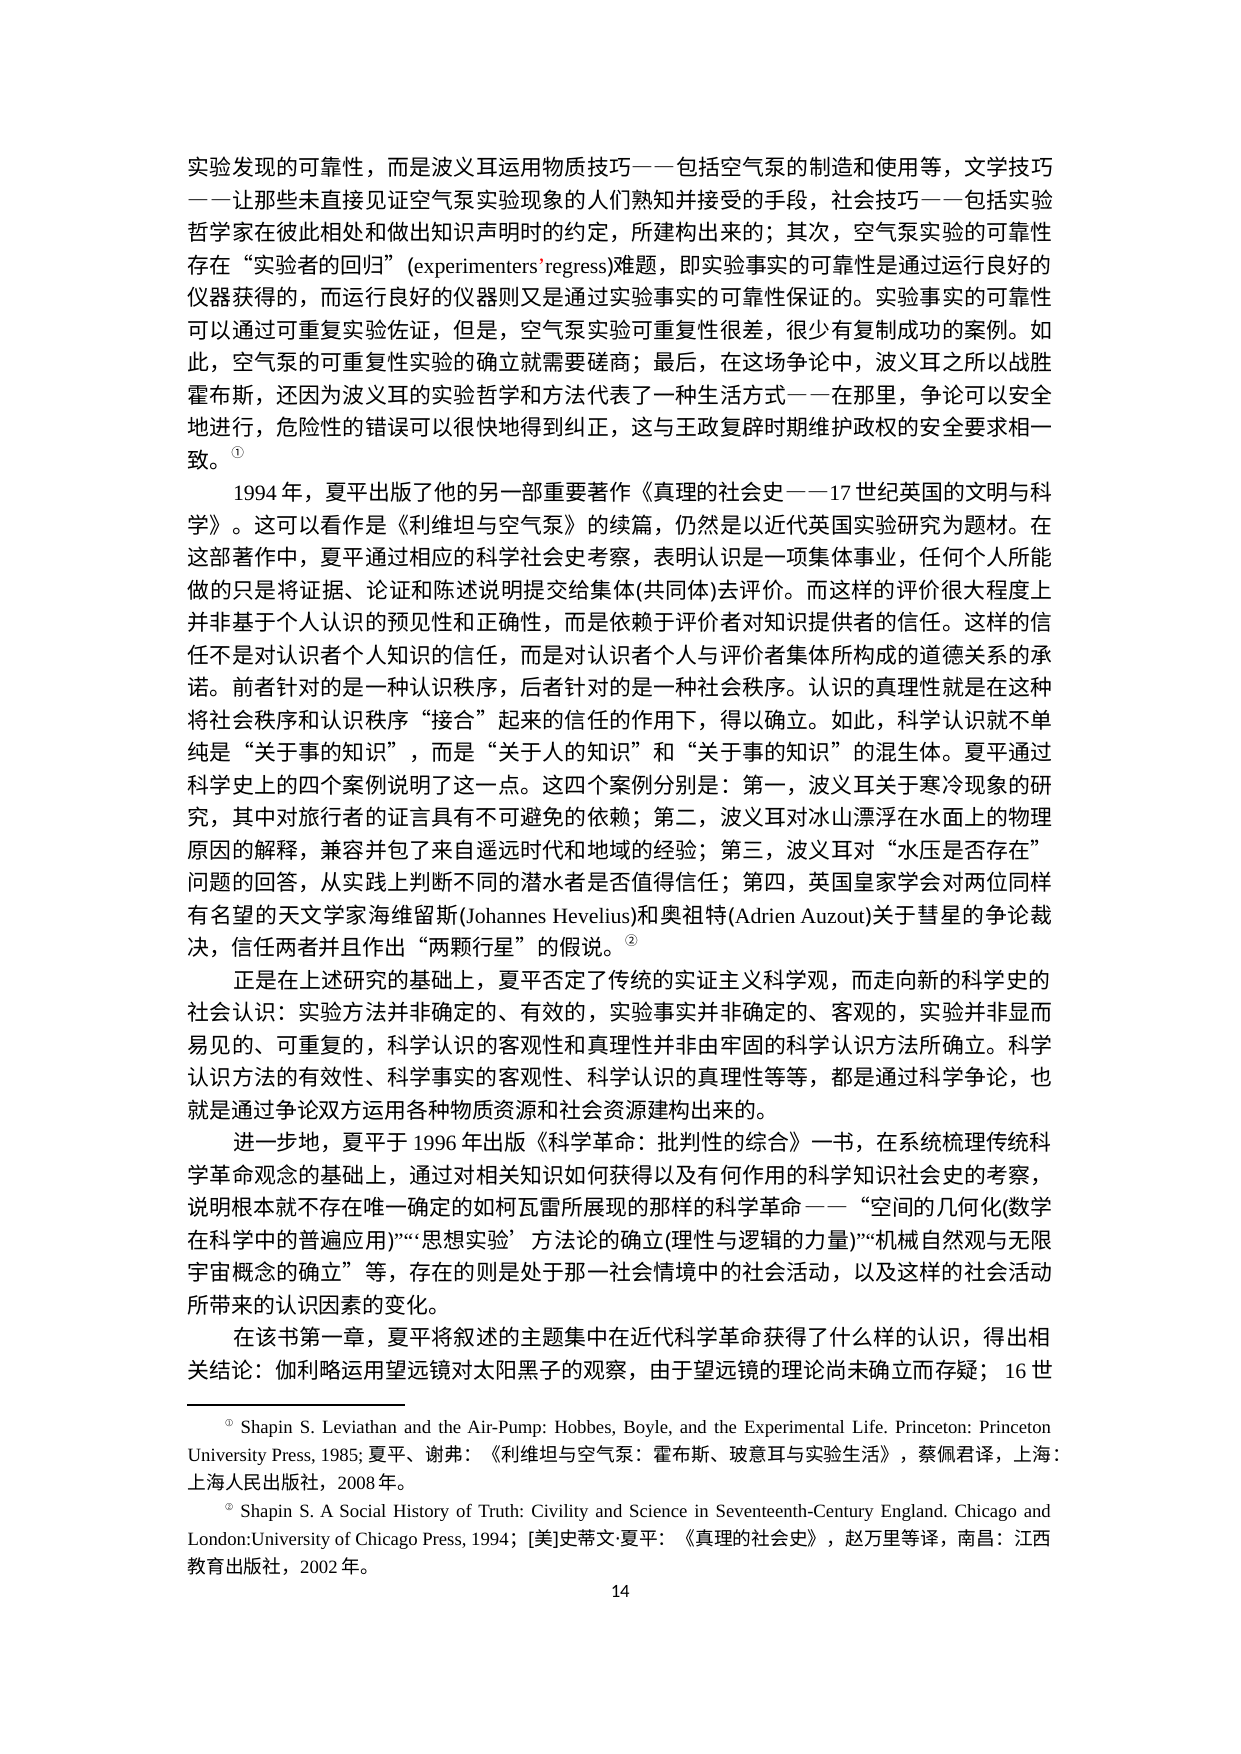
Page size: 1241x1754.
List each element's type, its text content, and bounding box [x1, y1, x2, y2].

text 进一步地，夏平于1996年出版《科学革命：批判性的综合》一书，在系统梳理传统科学革命观念的基础上，通过对相关知识如何获得以及有何作用的科学知识社会史的考察，说明根本就不存在唯一确定的如柯瓦雷所展现的那样的科学革命——“空间的几何化(数学在科学中的普遍应用)”“‘思想实验’方法论的确立(理性与逻辑的力量)”“机械自然观与无限宇宙概念的确立”等，存在的则是处于那一社会情境中的社会活动，以及这样的社会活动所带来的认识因素的变化。 [187, 1125, 1053, 1320]
text 1994年，夏平出版了他的另一部重要著作《真理的社会史——17世纪英国的文明与科学》。这可以看作是《利维坦与空气泵》的续篇，仍然是以近代英国实验研究为题材。在这部著作中，夏平通过相应的科学社会史考察，表明认识是一项集体事业，任何个人所能做的只是将证据、论证和陈述说明提交给集体(共同体)去评价。而这样的评价很大程度上并非基于个人认识的预见性和正确性，而是依赖于评价者对知识提供者的信任。这样的信任不是对认识者个人知识的信任，而是对认识者个人与评价者集体所构成的道德关系的承诺。前者针对的是一种认识秩序，后者针对的是一种社会秩序。认识的真理性就是在这种将社会秩序和认识秩序“接合”起来的信任的作用下，得以确立。如此，科学认识就不单纯是“关于事的知识”，而是“关于人的知识”和“关于事的知识”的混生体。夏平通过科学史上的四个案例说明了这一点。这四个案例分别是：第一，波义耳关于寒冷现象的研究，其中对旅行者的证言具有不可避免的依赖；第二，波义耳对冰山漂浮在水面上的物理原因的解释，兼容并包了来自遥远时代和地域的经验；第三，波义耳对“水压是否存在”问题的回答，从实践上判断不同的潜水者是否值得信任；第四，英国皇家学会对两位同样有名望的天文学家海维留斯(Johannes Hevelius)和奥祖特(Adrien Auzout)关于彗星的争论裁决，信任两者并且作出“两颗行星”的假说。 [187, 475, 1053, 962]
text 正是在上述研究的基础上，夏平否定了传统的实证主义科学观，而走向新的科学史的社会认识：实验方法并非确定的、有效的，实验事实并非确定的、客观的，实验并非显而易见的、可重复的，科学认识的客观性和真理性并非由牢固的科学认识方法所确立。科学认识方法的有效性、科学事实的客观性、科学认识的真理性等等，都是通过科学争论，也就是通过争论双方运用各种物质资源和社会资源建构出来的。 [187, 962, 1053, 1125]
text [187, 1320, 1053, 1385]
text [187, 150, 1053, 475]
